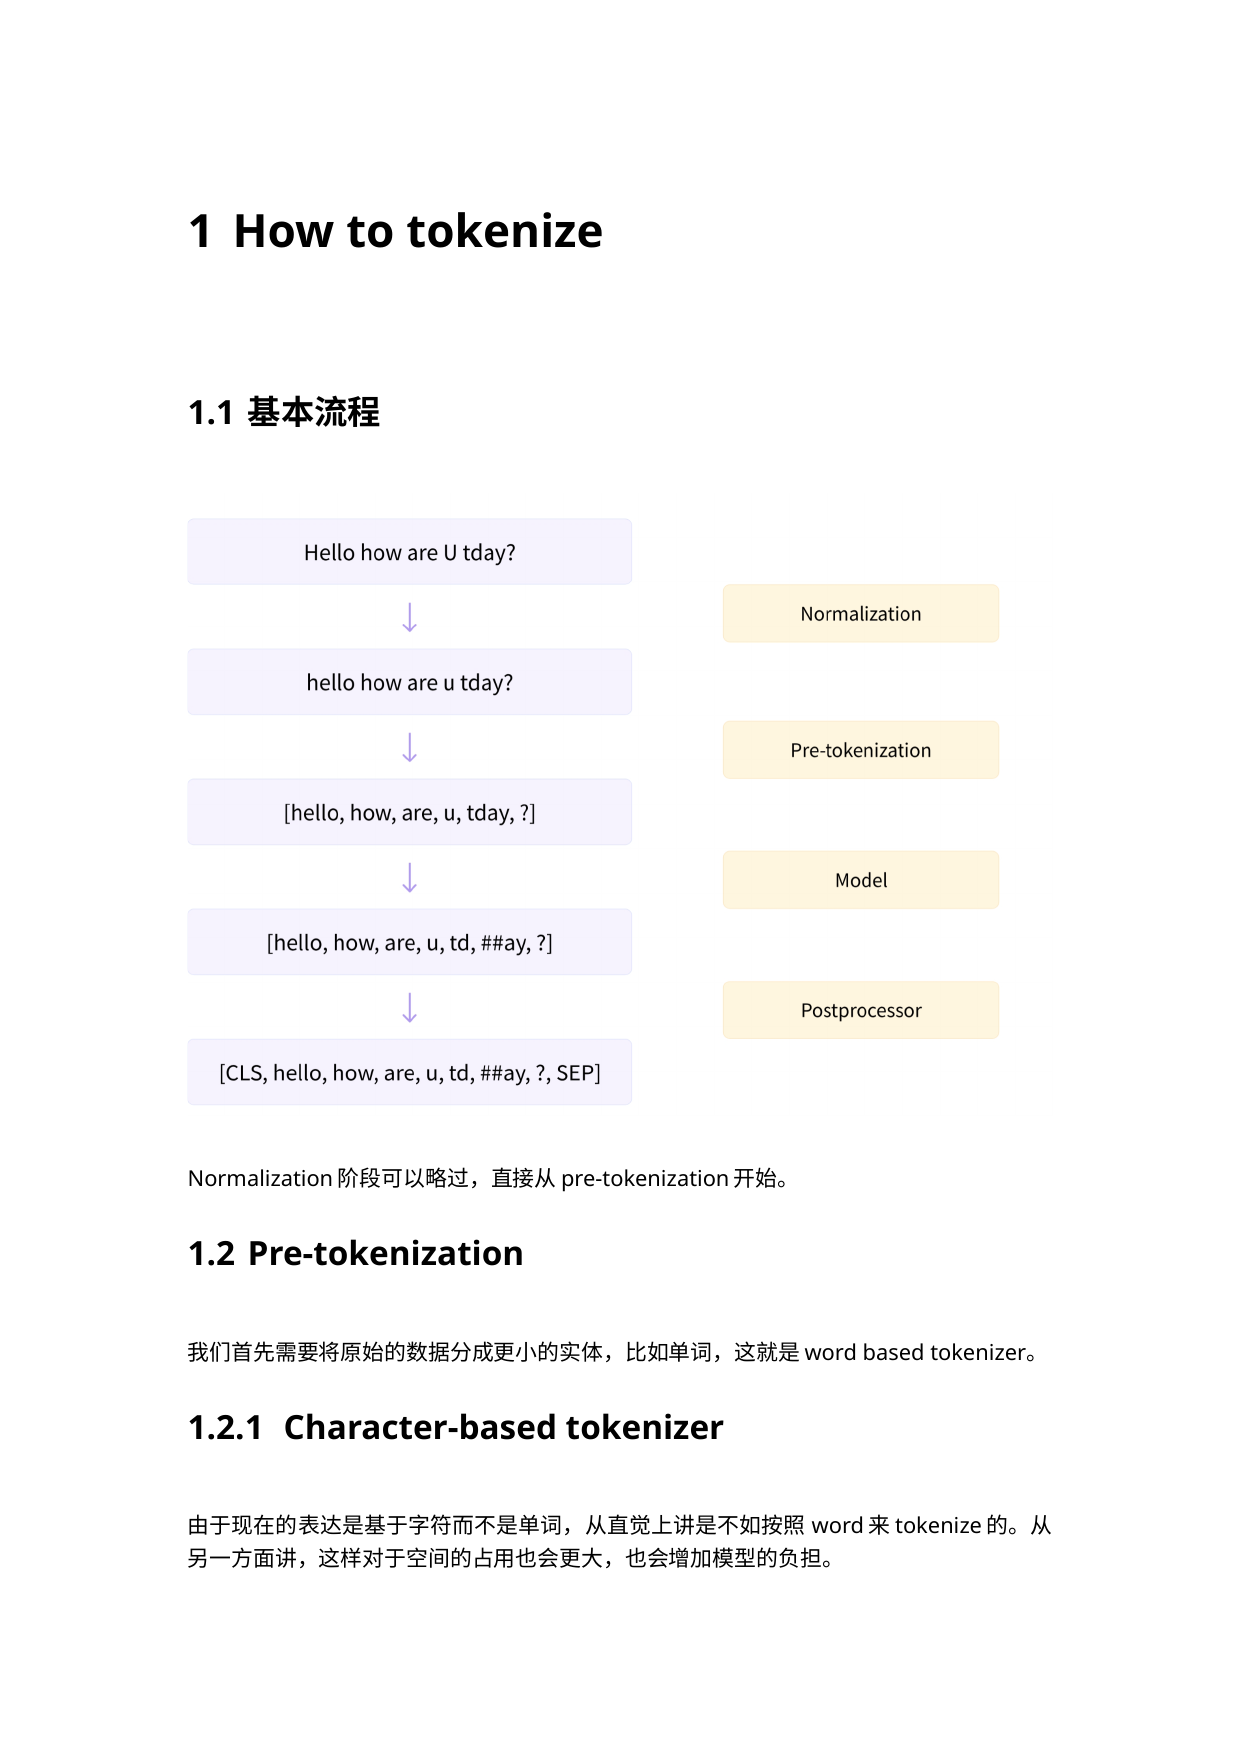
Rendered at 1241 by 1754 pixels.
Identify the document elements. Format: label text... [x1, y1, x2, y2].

subtitle 基本流程 [187, 377, 1053, 442]
text 我们首先需要将原始的数据分成更小的实体，比如单词，这就是word based tokenizer。 [187, 1334, 1053, 1367]
subtitle How to tokenize [187, 197, 1053, 262]
text 由于现在的表达是基于字符而不是单词，从直觉上讲是不如按照word来tokenize的。从另一方面讲，这样对于空间的占用也会更大，也会增加模型的负担。 [187, 1508, 1053, 1573]
subtitle Pre-tokenization [187, 1220, 1053, 1285]
text Normalization阶段可以略过，直接从pre-tokenization开始。 [187, 1160, 1053, 1193]
picture [187, 493, 1053, 1116]
subtitle Character-based tokenizer [187, 1394, 1053, 1459]
